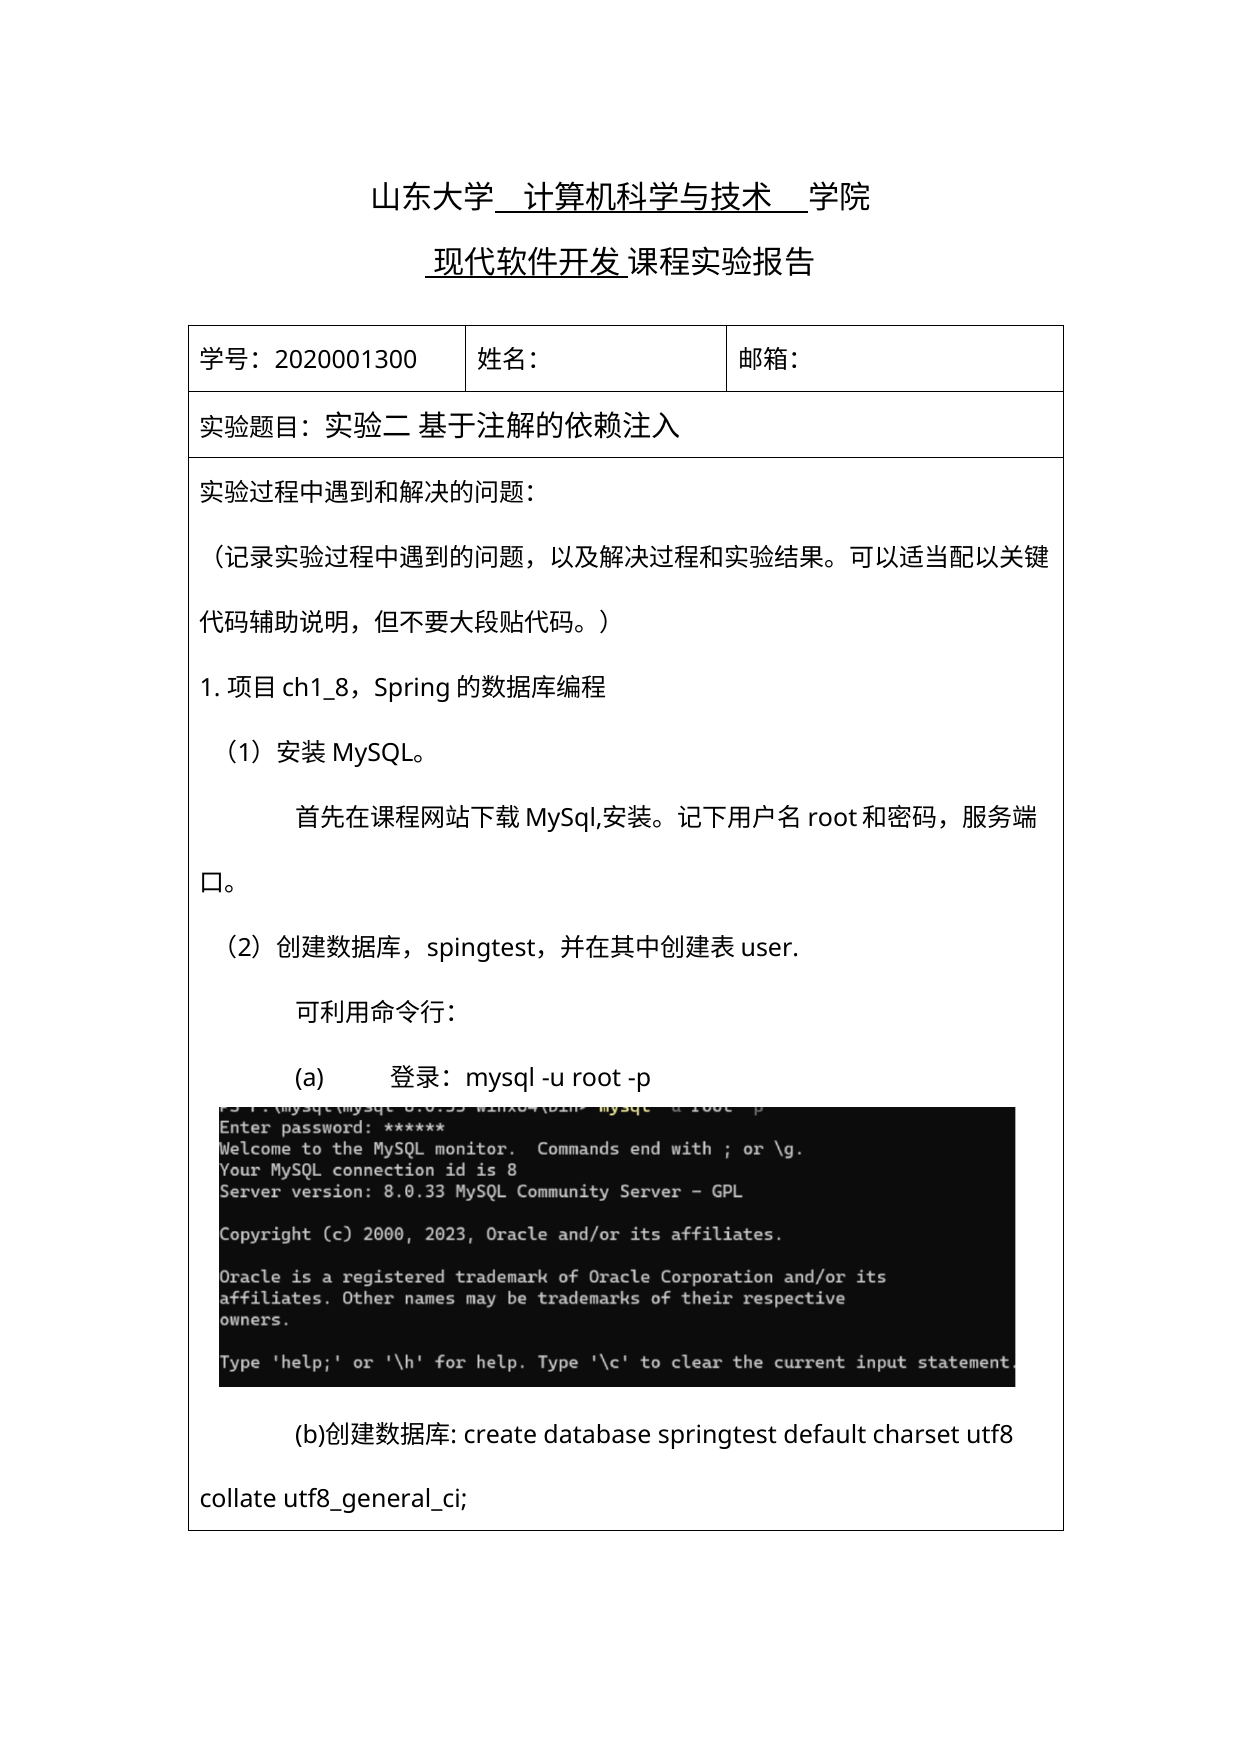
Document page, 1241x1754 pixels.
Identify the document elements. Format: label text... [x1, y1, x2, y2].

table_cell 实验题目：实验二 基于注解的依赖注入 [189, 392, 1063, 457]
table_header 学号：2020001300 [189, 326, 465, 391]
table_header 姓名： [466, 326, 726, 391]
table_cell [189, 458, 1063, 1530]
table_header 邮箱： [727, 326, 1063, 391]
text 山东大学 计算机科学与技术 学院 [187, 162, 1053, 227]
text 现代软件开发 课程实验报告 [187, 227, 1053, 292]
picture [219, 1107, 1016, 1387]
